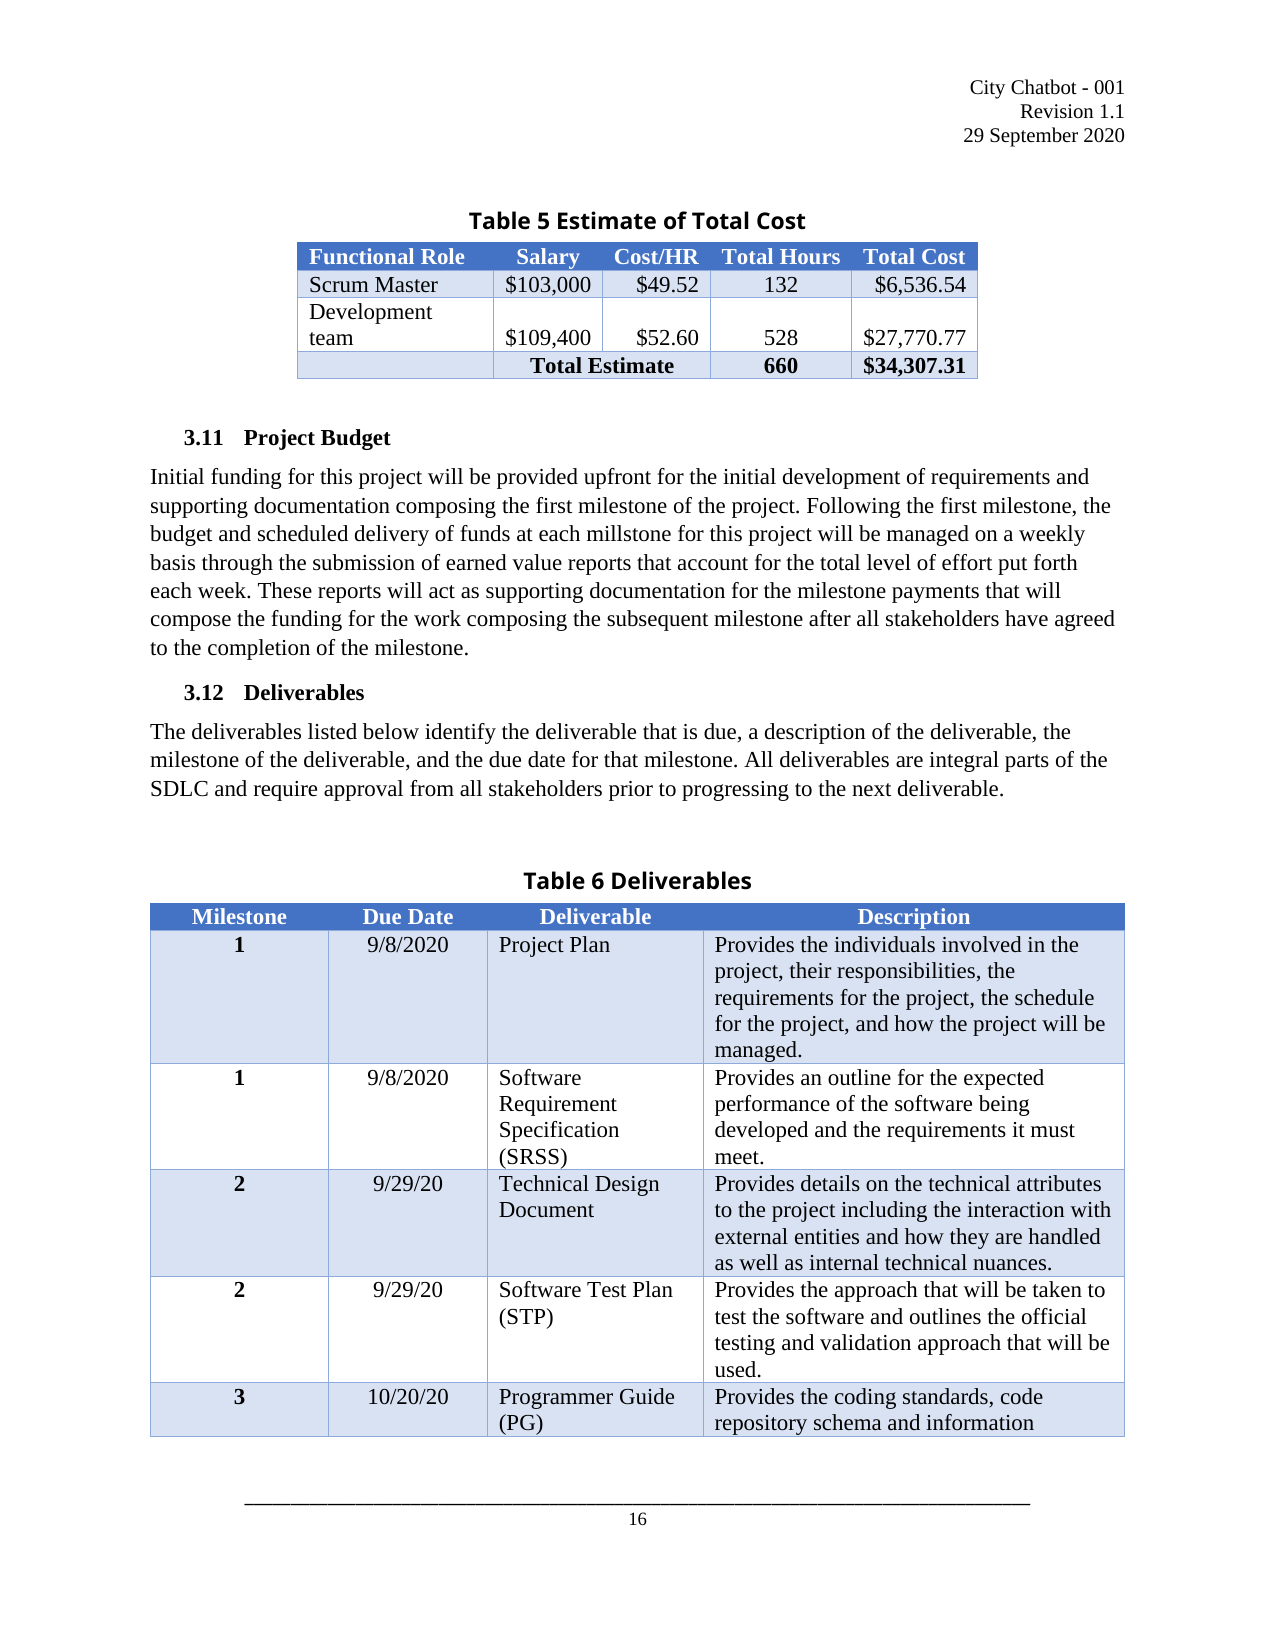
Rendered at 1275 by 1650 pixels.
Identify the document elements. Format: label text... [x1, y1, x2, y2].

table_cell Provides an outline for the expected performance of the software being developed and the requirements it must meet. [704, 1064, 1124, 1169]
table_cell $34,307.31 [852, 352, 977, 378]
table_cell Total Estimate [494, 352, 710, 378]
table_cell $52.60 [603, 298, 710, 351]
table_cell 1 [151, 1064, 328, 1169]
table_cell [298, 352, 493, 378]
table_header Salary [494, 243, 602, 270]
text Table 6 Deliverables [150, 865, 1125, 896]
table_header Due Date [329, 904, 487, 930]
table_header Description [704, 904, 1124, 930]
table_cell Software Requirement Specification (SRSS) [488, 1064, 703, 1169]
table_cell $27,770.77 [852, 298, 977, 351]
table_cell $109,400 [494, 298, 602, 351]
table_cell Project Plan [488, 931, 703, 1063]
table_header Functional Role [298, 243, 493, 270]
table_header Total Hours [711, 243, 851, 270]
table_cell Provides details on the technical attributes to the project including the interaction with external entities and how they are handled as well as internal technical nuances. [704, 1170, 1124, 1276]
table_cell $49.52 [603, 271, 710, 297]
table_cell 9/29/20 [329, 1277, 487, 1382]
table_cell Programmer Guide (PG) [488, 1383, 703, 1436]
table_cell 2 [151, 1170, 328, 1276]
table_cell 10/20/20 [329, 1383, 487, 1436]
table_cell 660 [711, 352, 851, 378]
text The deliverables listed below identify the deliverable that is due, a description of the deliverable, the milestone of the deliverable, and the due date for that milestone. All deliverables are integral parts of the SDLC and require approval from all stakeholders prior to progressing to the next deliverable. [150, 718, 1125, 801]
table_cell 9/8/2020 [329, 931, 487, 1063]
table_header Deliverable [488, 904, 703, 930]
table_header Total Cost [852, 243, 977, 270]
table_cell 1 [151, 931, 328, 1063]
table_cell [704, 1383, 1124, 1436]
text Deliverables [184, 679, 1125, 705]
table_cell Scrum Master [298, 271, 493, 297]
table_cell Provides the approach that will be taken to test the software and outlines the official testing and validation approach that will be used. [704, 1277, 1124, 1382]
table_cell Development team [298, 298, 493, 351]
table_cell 3 [151, 1383, 328, 1436]
table_header Cost/HR [603, 243, 710, 270]
table_cell $103,000 [494, 271, 602, 297]
table_cell 132 [711, 271, 851, 297]
table_cell 2 [151, 1277, 328, 1382]
text Table 5 Estimate of Total Cost [150, 205, 1125, 236]
table_cell 528 [711, 298, 851, 351]
table_cell 9/29/20 [329, 1170, 487, 1276]
table_cell Software Test Plan (STP) [488, 1277, 703, 1382]
table_cell 9/8/2020 [329, 1064, 487, 1169]
text Initial funding for this project will be provided upfront for the initial development of requirements and supporting documentation composing the first milestone of the project. Following the first milestone, the budget and scheduled delivery of funds at each millstone for this project will be managed on a weekly basis through the submission of earned value reports that account for the total level of effort put forth each week. These reports will act as supporting documentation for the milestone payments that will compose the funding for the work composing the subsequent milestone after all stakeholders have agreed to the completion of the milestone. [150, 463, 1125, 660]
table_cell Provides the individuals involved in the project, their responsibilities, the requirements for the project, the schedule for the project, and how the project will be managed. [704, 931, 1124, 1063]
table_header Milestone [151, 904, 328, 930]
table_cell Technical Design Document [488, 1170, 703, 1276]
table_cell $6,536.54 [852, 271, 977, 297]
text Project Budget [184, 424, 1125, 451]
